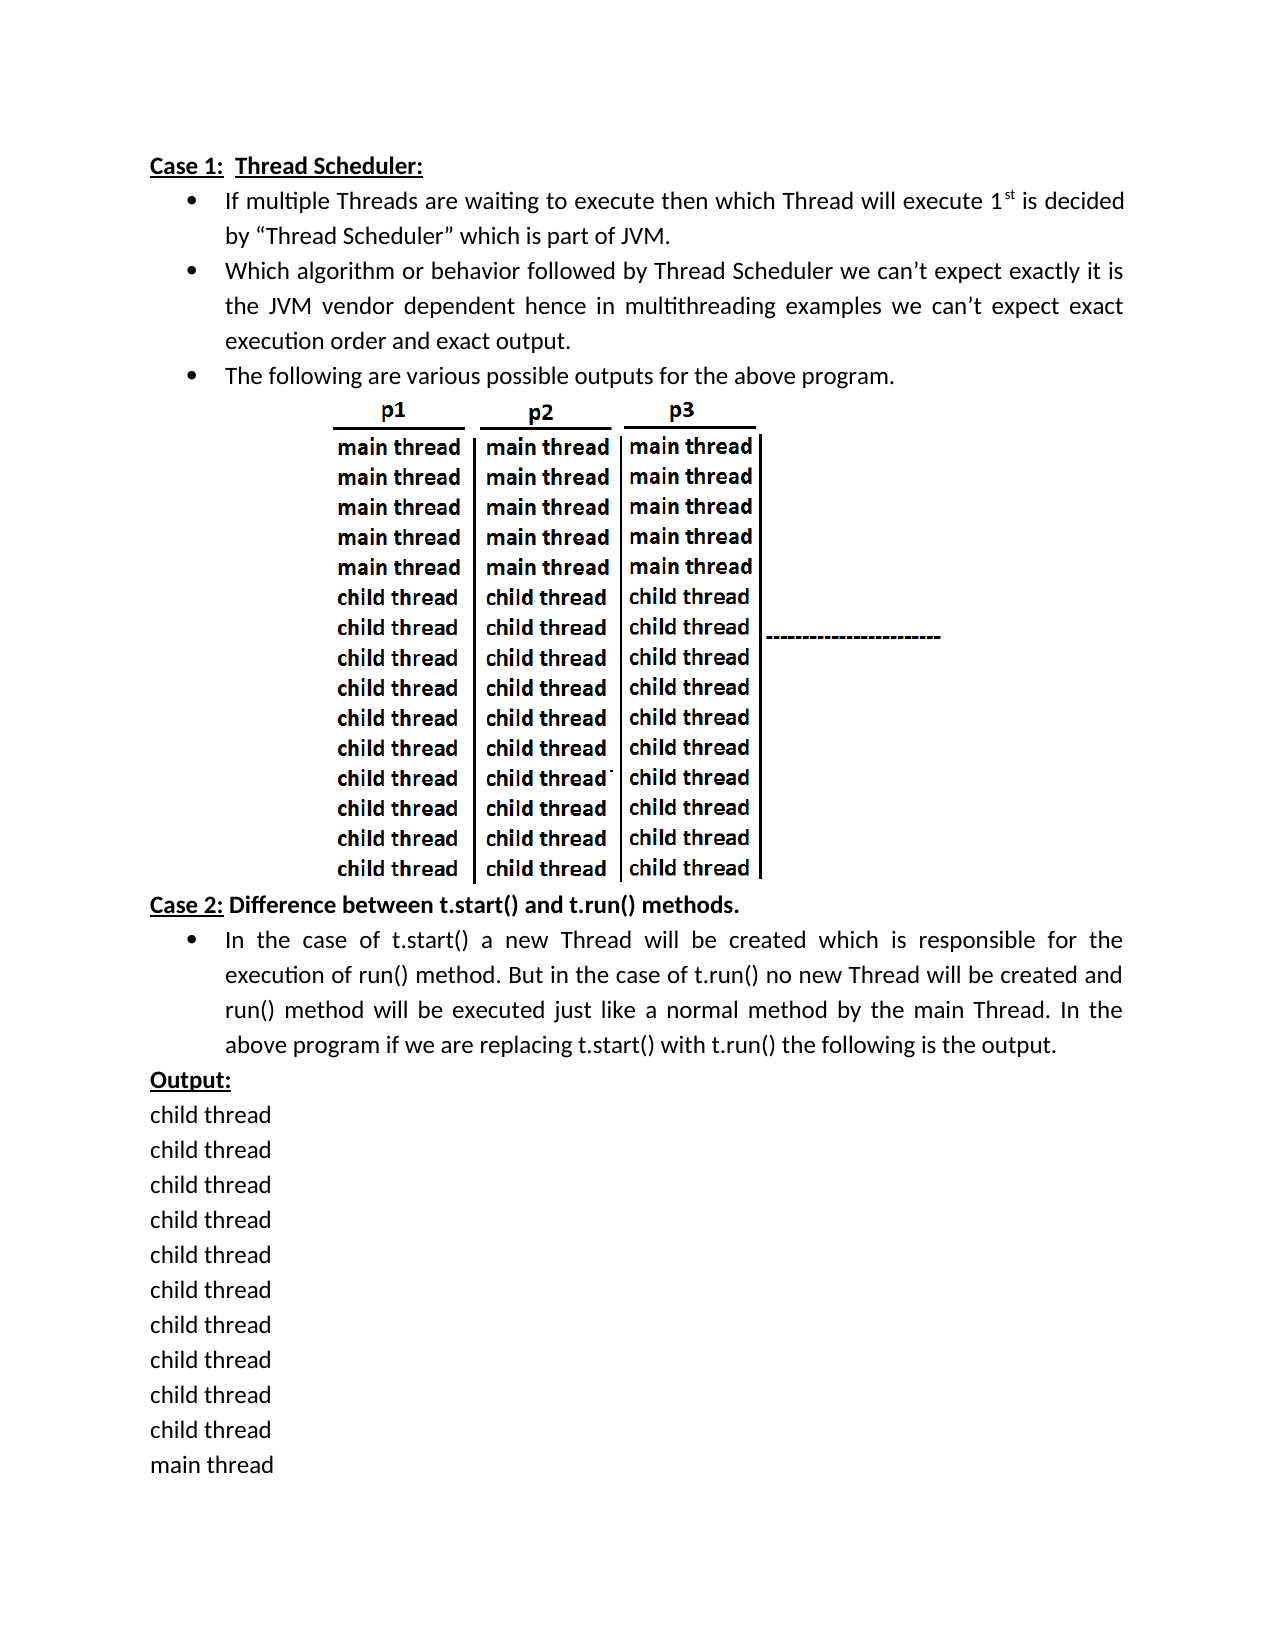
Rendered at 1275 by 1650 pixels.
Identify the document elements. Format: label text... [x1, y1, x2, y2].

text child thread [150, 1309, 1125, 1340]
text child thread [150, 1204, 1125, 1235]
text child thread [150, 1099, 1125, 1130]
text child thread [150, 1379, 1125, 1410]
text child thread [150, 1414, 1125, 1445]
list The following are various possible outputs for the above program. [187, 360, 1125, 391]
text child thread [150, 1134, 1125, 1165]
picture [332, 395, 943, 886]
list If multiple Threads are waiting to execute then which Thread will execute 1st is decided by “Thread Scheduler” which is part of JVM. [187, 185, 1125, 251]
text Output: [150, 1064, 1125, 1095]
list Which algorithm or behavior followed by Thread Scheduler we can’t expect exactly it is the JVM vendor dependent hence in multithreading examples we can’t expect exact execution order and exact output. [187, 255, 1125, 356]
text child thread [150, 1169, 1125, 1200]
text child thread [150, 1274, 1125, 1305]
text child thread [150, 1344, 1125, 1375]
text Case 2: Difference between t.start() and t.run() methods. [150, 889, 1125, 920]
list In the case of t.start() a new Thread will be created which is responsible for the execution of run() method. But in the case of t.run() no new Thread will be created and run() method will be executed just like a normal method by the main Thread. In the above program if we are replacing t.start() with t.run() the following is the output. [187, 924, 1125, 1060]
text child thread [150, 1239, 1125, 1270]
text Case 1: Thread Scheduler: [150, 150, 1125, 181]
text main thread [150, 1449, 1125, 1480]
